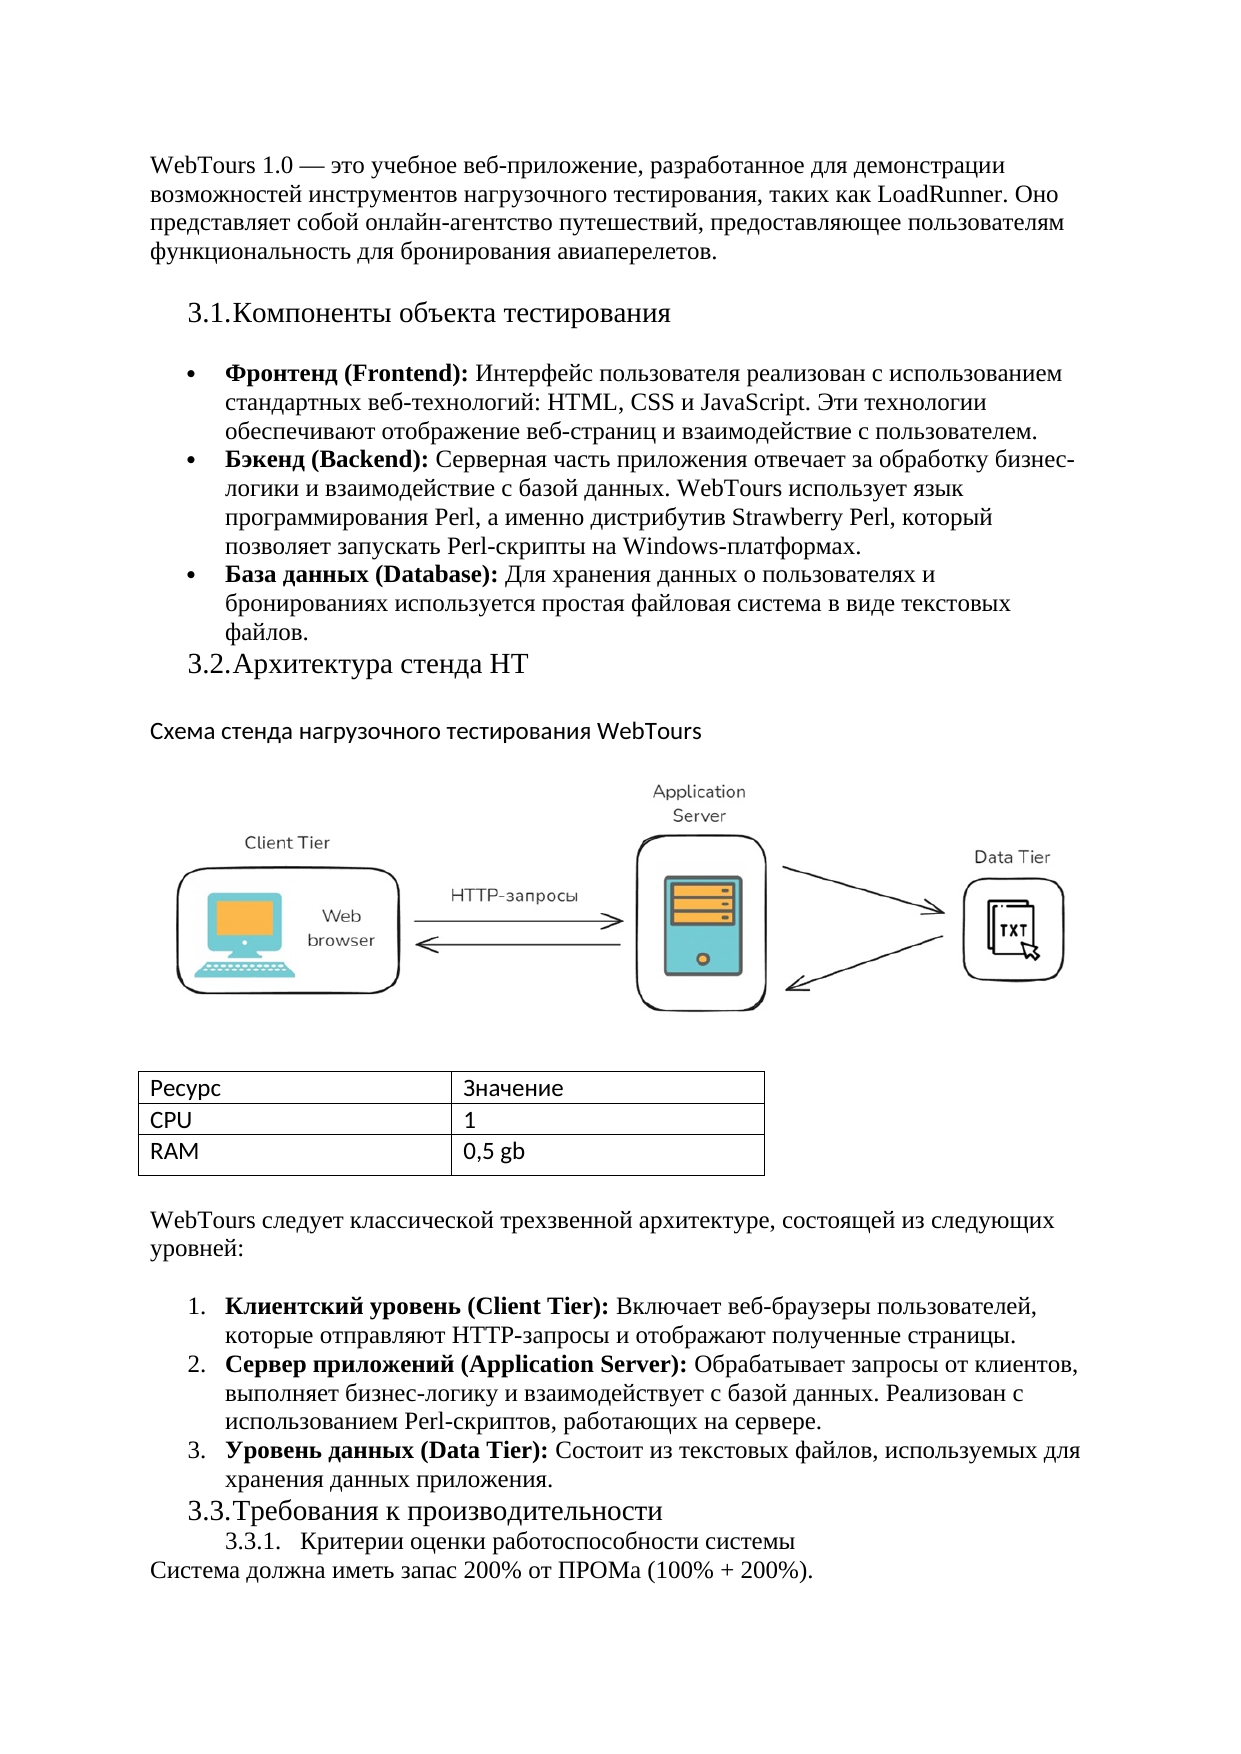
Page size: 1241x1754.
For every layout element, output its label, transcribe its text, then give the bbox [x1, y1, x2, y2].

subtitle Компоненты объекта тестирования [187, 296, 1090, 329]
text Система должна иметь запас 200% от ПРОМа (100% + 200%). [150, 1555, 1090, 1584]
list Фронтенд (Frontend): Интерфейс пользователя реализован с использованием стандартных веб-технологий: HTML, CSS и JavaScript. Эти технологии обеспечивают отображение веб-страниц и взаимодействие с пользователем.​ [187, 358, 1090, 444]
list Бэкенд (Backend): Серверная часть приложения отвечает за обработку бизнес-логики и взаимодействие с базой данных. WebTours использует язык программирования Perl, а именно дистрибутив Strawberry Perl, который позволяет запускать Perl-скрипты на Windows-платформах.​ [187, 444, 1090, 559]
text Схема стенда нагрузочного тестирования WebTours [150, 715, 1090, 745]
table_cell 0,5 gb [452, 1135, 764, 1174]
subtitle Архитектура стенда НТ [187, 646, 1090, 679]
text WebTours 1.0 — это учебное веб-приложение, разработанное для демонстрации возможностей инструментов нагрузочного тестирования, таких как LoadRunner. Оно представляет собой онлайн-агентство путешествий, предоставляющее пользователям функциональность для бронирования авиаперелетов. [150, 150, 1090, 265]
table_cell RAM [139, 1135, 451, 1174]
subtitle Требования к производительности [187, 1493, 1090, 1526]
list Сервер приложений (Application Server): Обрабатывает запросы от клиентов, выполняет бизнес-логику и взаимодействует с базой данных. Реализован с использованием Perl-скриптов, работающих на сервере.​ [187, 1349, 1090, 1435]
text WebTours следует классической трехзвенной архитектуре, состоящей из следующих уровней:​ [150, 1205, 1090, 1262]
table_header Значение [452, 1072, 764, 1103]
list Клиентский уровень (Client Tier): Включает веб-браузеры пользователей, которые отправляют HTTP-запросы и отображают полученные страницы.​ [187, 1291, 1090, 1349]
table_cell 1 [452, 1104, 764, 1134]
list Уровень данных (Data Tier): Состоит из текстовых файлов, используемых для хранения данных приложения. [187, 1435, 1090, 1493]
table_cell CPU [139, 1104, 451, 1134]
list База данных (Database): Для хранения данных о пользователях и бронированиях используется простая файловая система в виде текстовых файлов.​ [187, 559, 1090, 646]
table_header Ресурс [139, 1072, 451, 1103]
subtitle Критерии оценки работоспособности системы [225, 1526, 1090, 1555]
picture [150, 776, 1091, 1043]
